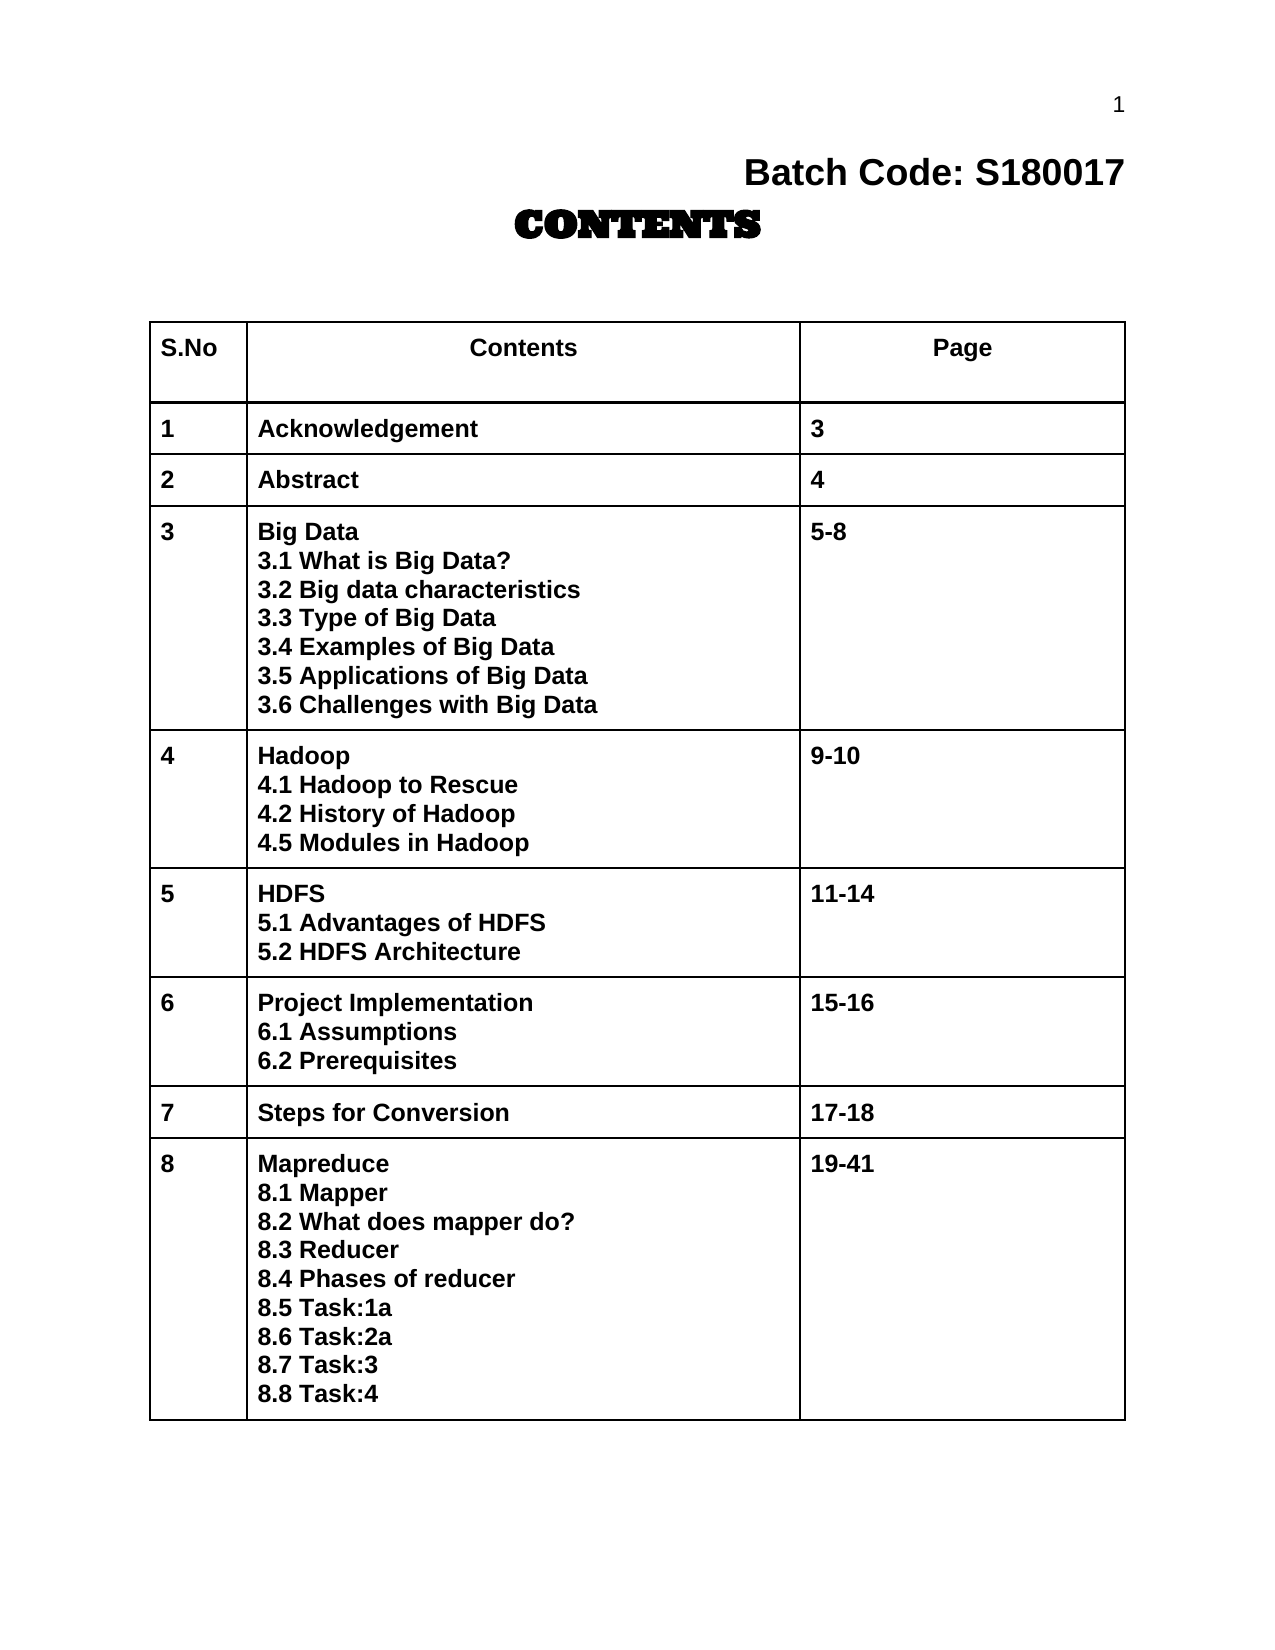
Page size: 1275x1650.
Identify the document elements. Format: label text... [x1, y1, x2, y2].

table_cell Abstract [248, 455, 799, 505]
table_cell 19-41 [801, 1139, 1124, 1418]
table_cell 15-16 [801, 978, 1124, 1085]
table_cell 4 [801, 455, 1124, 505]
table_cell Mapreduce 8.1 Mapper 8.2 What does mapper do? 8.3 Reducer 8.4 Phases of reducer 8.5 Task:1a 8.6 Task:2a 8.7 Task:3 8.8 Task:4 [248, 1139, 799, 1418]
table_cell 2 [151, 455, 246, 505]
table_cell 1 [151, 404, 246, 453]
text CONTENTS [150, 199, 1125, 248]
table_cell 4 [151, 731, 246, 867]
table_cell Big Data 3.1 What is Big Data? 3.2 Big data characteristics 3.3 Type of Big Data 3.4 Examples of Big Data 3.5 Applications of Big Data 3.6 Challenges with Big Data [248, 507, 799, 729]
table_cell 5 [151, 869, 246, 976]
table_cell HDFS 5.1 Advantages of HDFS 5.2 HDFS Architecture [248, 869, 799, 976]
table_header Contents [248, 323, 799, 401]
table_cell 7 [151, 1087, 246, 1137]
table_header Page [801, 323, 1124, 401]
table_cell 9-10 [801, 731, 1124, 867]
text Batch Code: S180017 [150, 150, 1125, 193]
table_header S.No [151, 323, 246, 401]
table_cell 5-8 [801, 507, 1124, 729]
table_cell Acknowledgement [248, 404, 799, 453]
table_cell Hadoop 4.1 Hadoop to Rescue 4.2 History of Hadoop 4.5 Modules in Hadoop [248, 731, 799, 867]
table_cell 11-14 [801, 869, 1124, 976]
table_cell 3 [801, 404, 1124, 453]
table_cell 17-18 [801, 1087, 1124, 1137]
table_cell 3 [151, 507, 246, 729]
table_cell Steps for Conversion [248, 1087, 799, 1137]
table_cell 8 [151, 1139, 246, 1418]
table_cell Project Implementation 6.1 Assumptions 6.2 Prerequisites [248, 978, 799, 1085]
table_cell 6 [151, 978, 246, 1085]
